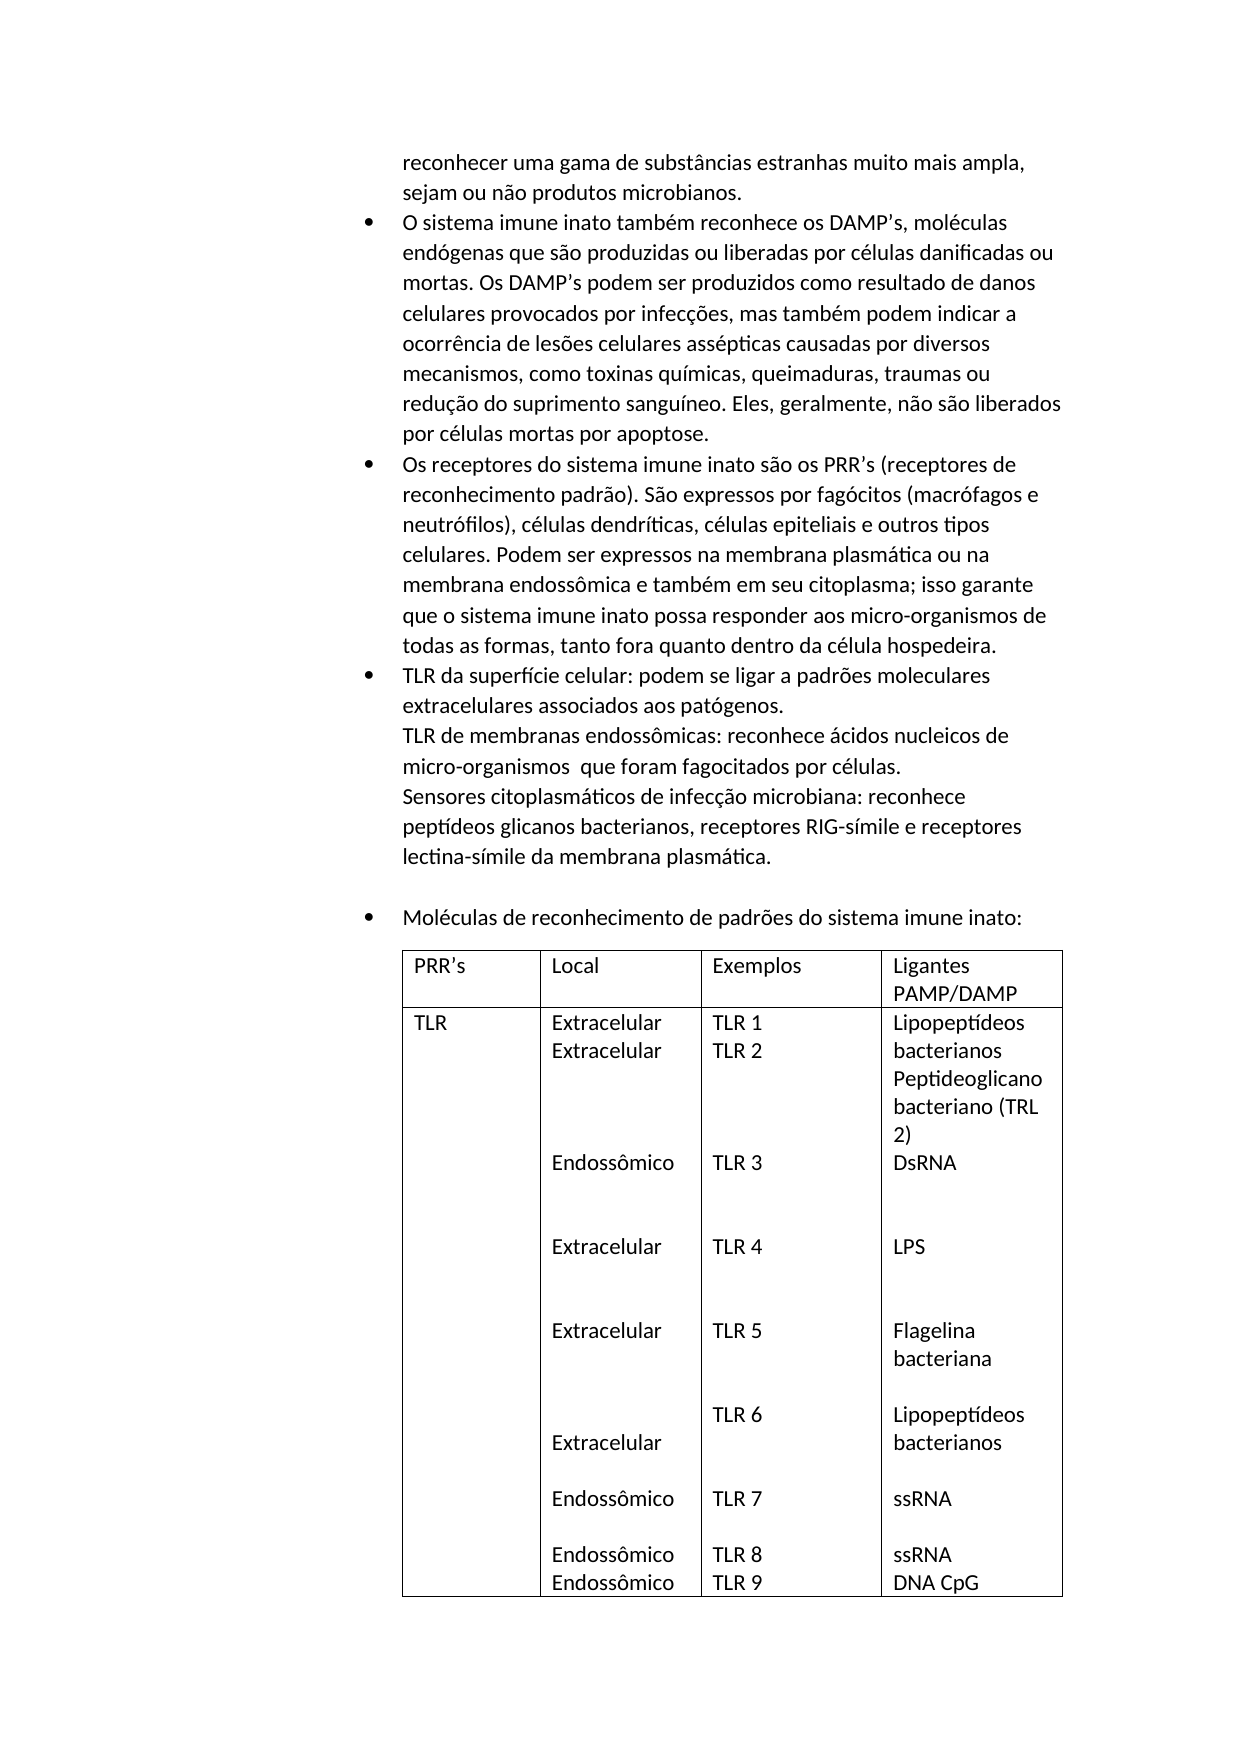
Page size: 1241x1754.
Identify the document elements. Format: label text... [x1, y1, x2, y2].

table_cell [882, 1008, 1062, 1596]
list TLR da superfície celular: podem se ligar a padrões moleculares extracelulares associados aos patógenos. [365, 661, 1063, 719]
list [365, 148, 1063, 206]
table_header Exemplos [702, 951, 881, 1007]
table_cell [541, 1008, 701, 1596]
list Moléculas de reconhecimento de padrões do sistema imune inato: [365, 903, 1063, 931]
table_header PRR’s [403, 951, 540, 1007]
list TLR de membranas endossômicas: reconhece ácidos nucleicos de micro-organismos que foram fagocitados por células. [402, 722, 1063, 780]
table_header Ligantes PAMP/DAMP [882, 951, 1062, 1007]
list O sistema imune inato também reconhece os DAMP’s, moléculas endógenas que são produzidas ou liberadas por células danificadas ou mortas. Os DAMP’s podem ser produzidos como resultado de danos celulares provocados por infecções, mas também podem indicar a ocorrência de lesões celulares assépticas causadas por diversos mecanismos, como toxinas químicas, queimaduras, traumas ou redução do suprimento sanguíneo. Eles, geralmente, não são liberados por células mortas por apoptose. [365, 208, 1063, 447]
list Sensores citoplasmáticos de infecção microbiana: reconhece peptídeos glicanos bacterianos, receptores RIG-símile e receptores lectina-símile da membrana plasmática. [402, 782, 1063, 870]
list Os receptores do sistema imune inato são os PRR’s (receptores de reconhecimento padrão). São expressos por fagócitos (macrófagos e neutrófilos), células dendríticas, células epiteliais e outros tipos celulares. Podem ser expressos na membrana plasmática ou na membrana endossômica e também em seu citoplasma; isso garante que o sistema imune inato possa responder aos micro-organismos de todas as formas, tanto fora quanto dentro da célula hospedeira. [365, 450, 1063, 659]
table_header Local [541, 951, 701, 1007]
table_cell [702, 1008, 881, 1596]
table_cell TLR [403, 1008, 540, 1596]
